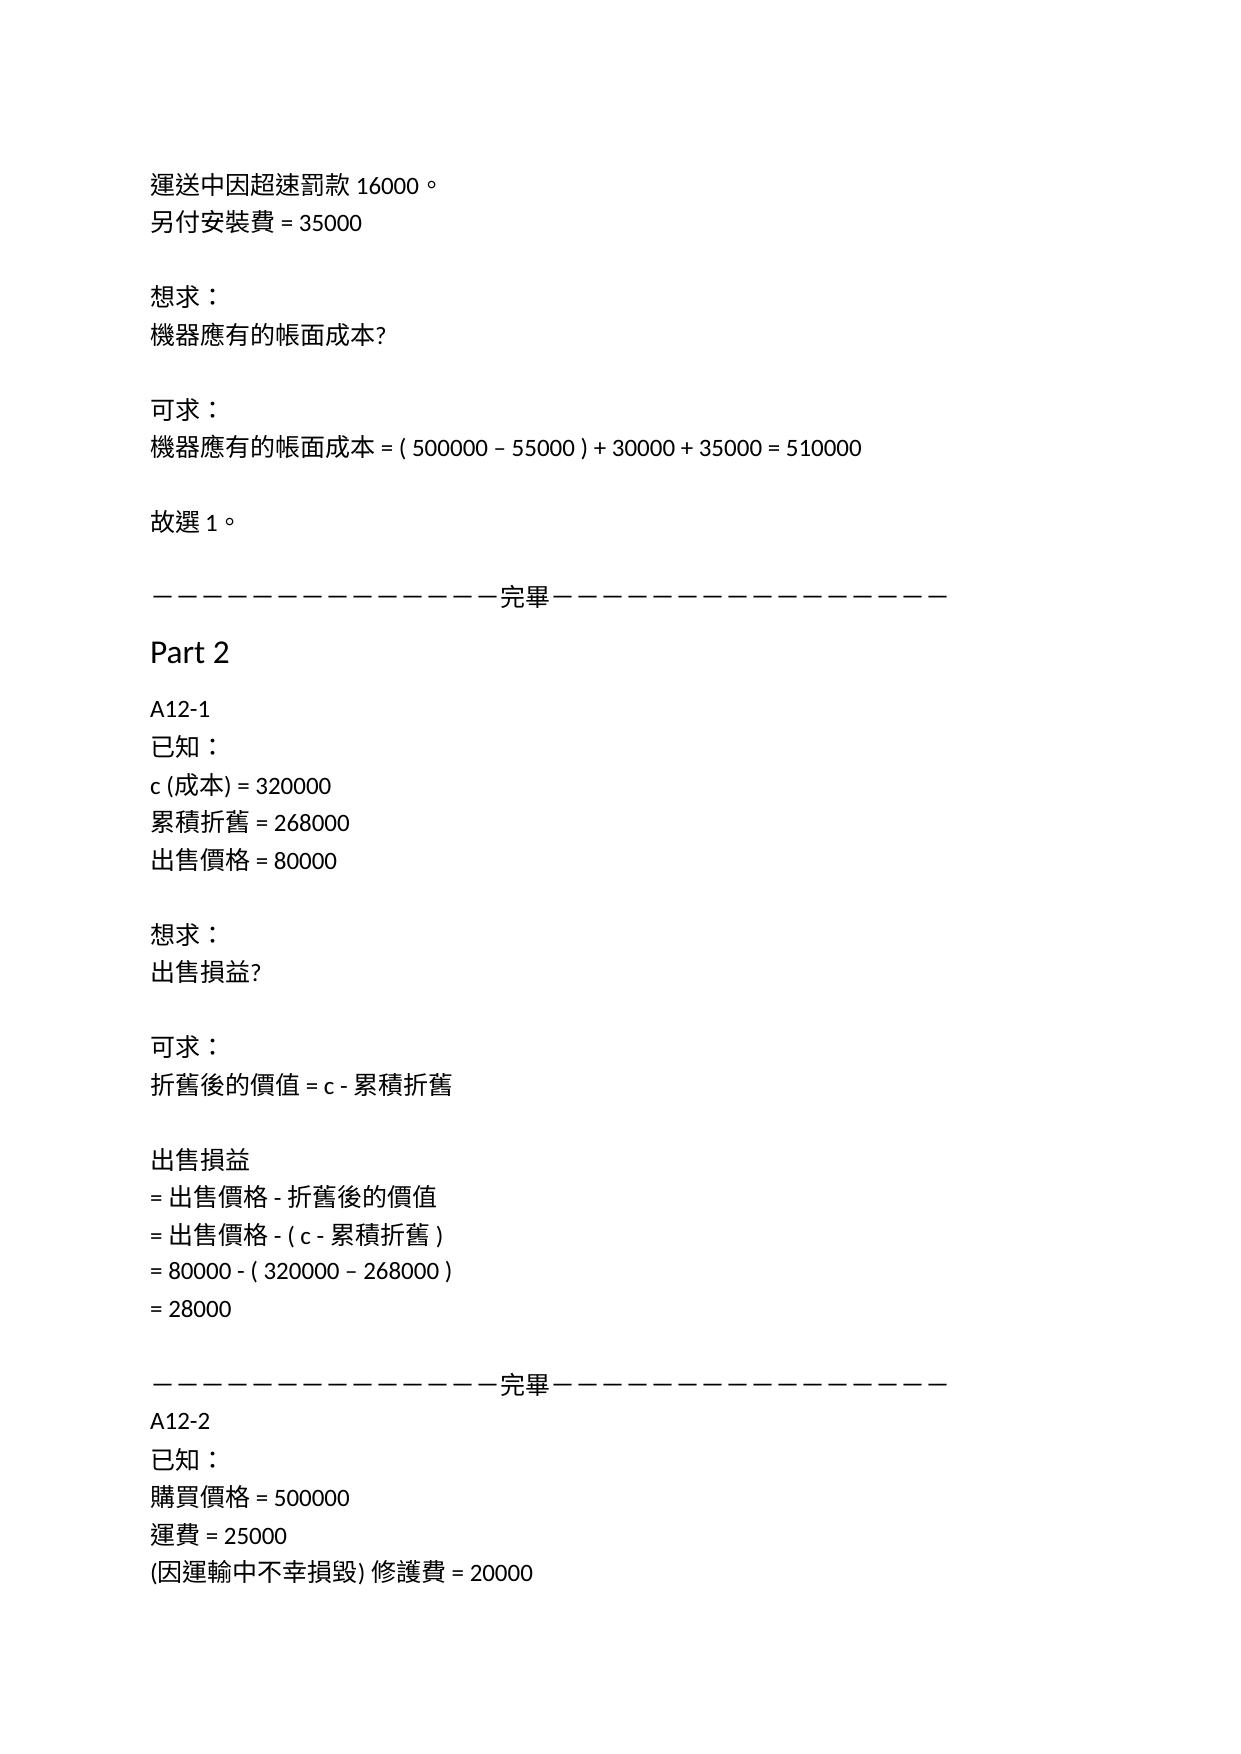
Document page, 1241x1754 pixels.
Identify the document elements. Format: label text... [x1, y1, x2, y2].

text A12-2 [150, 1402, 1090, 1439]
text 故選1。 [150, 502, 1090, 539]
text 機器應有的帳面成本 = ( 500000 – 55000 ) + 30000 + 35000 = 510000 [150, 427, 1090, 464]
text Part 2 [150, 614, 1090, 689]
text c (成本) = 320000 [150, 764, 1090, 802]
text 可求： [150, 389, 1090, 427]
text －－－－－－－－－－－－－－完畢－－－－－－－－－－－－－－－－ [150, 577, 1090, 614]
text 運送中因超速罰款 16000。 [150, 164, 1090, 202]
text 想求： [150, 277, 1090, 314]
text 機器應有的帳面成本? [150, 314, 1090, 352]
text 購買價格 = 500000 [150, 1477, 1090, 1514]
text 已知： [150, 1439, 1090, 1477]
text 出售損益 [150, 1139, 1090, 1177]
text = 出售價格 - 折舊後的價值 [150, 1177, 1090, 1214]
text = 28000 [150, 1289, 1090, 1327]
text 想求： [150, 914, 1090, 952]
text A12-1 [150, 689, 1090, 727]
text 可求： [150, 1027, 1090, 1064]
text 已知： [150, 727, 1090, 764]
text 出售價格 = 80000 [150, 839, 1090, 877]
text －－－－－－－－－－－－－－完畢－－－－－－－－－－－－－－－－ [150, 1364, 1090, 1402]
text 出售損益? [150, 952, 1090, 989]
text 折舊後的價值 = c - 累積折舊 [150, 1064, 1090, 1102]
text = 出售價格 - ( c - 累積折舊 ) [150, 1214, 1090, 1252]
text (因運輸中不幸損毀) 修護費 = 20000 [150, 1552, 1090, 1589]
text 累積折舊 = 268000 [150, 802, 1090, 839]
text 運費 = 25000 [150, 1514, 1090, 1552]
text 另付安裝費 = 35000 [150, 202, 1090, 239]
text = 80000 - ( 320000 – 268000 ) [150, 1252, 1090, 1289]
